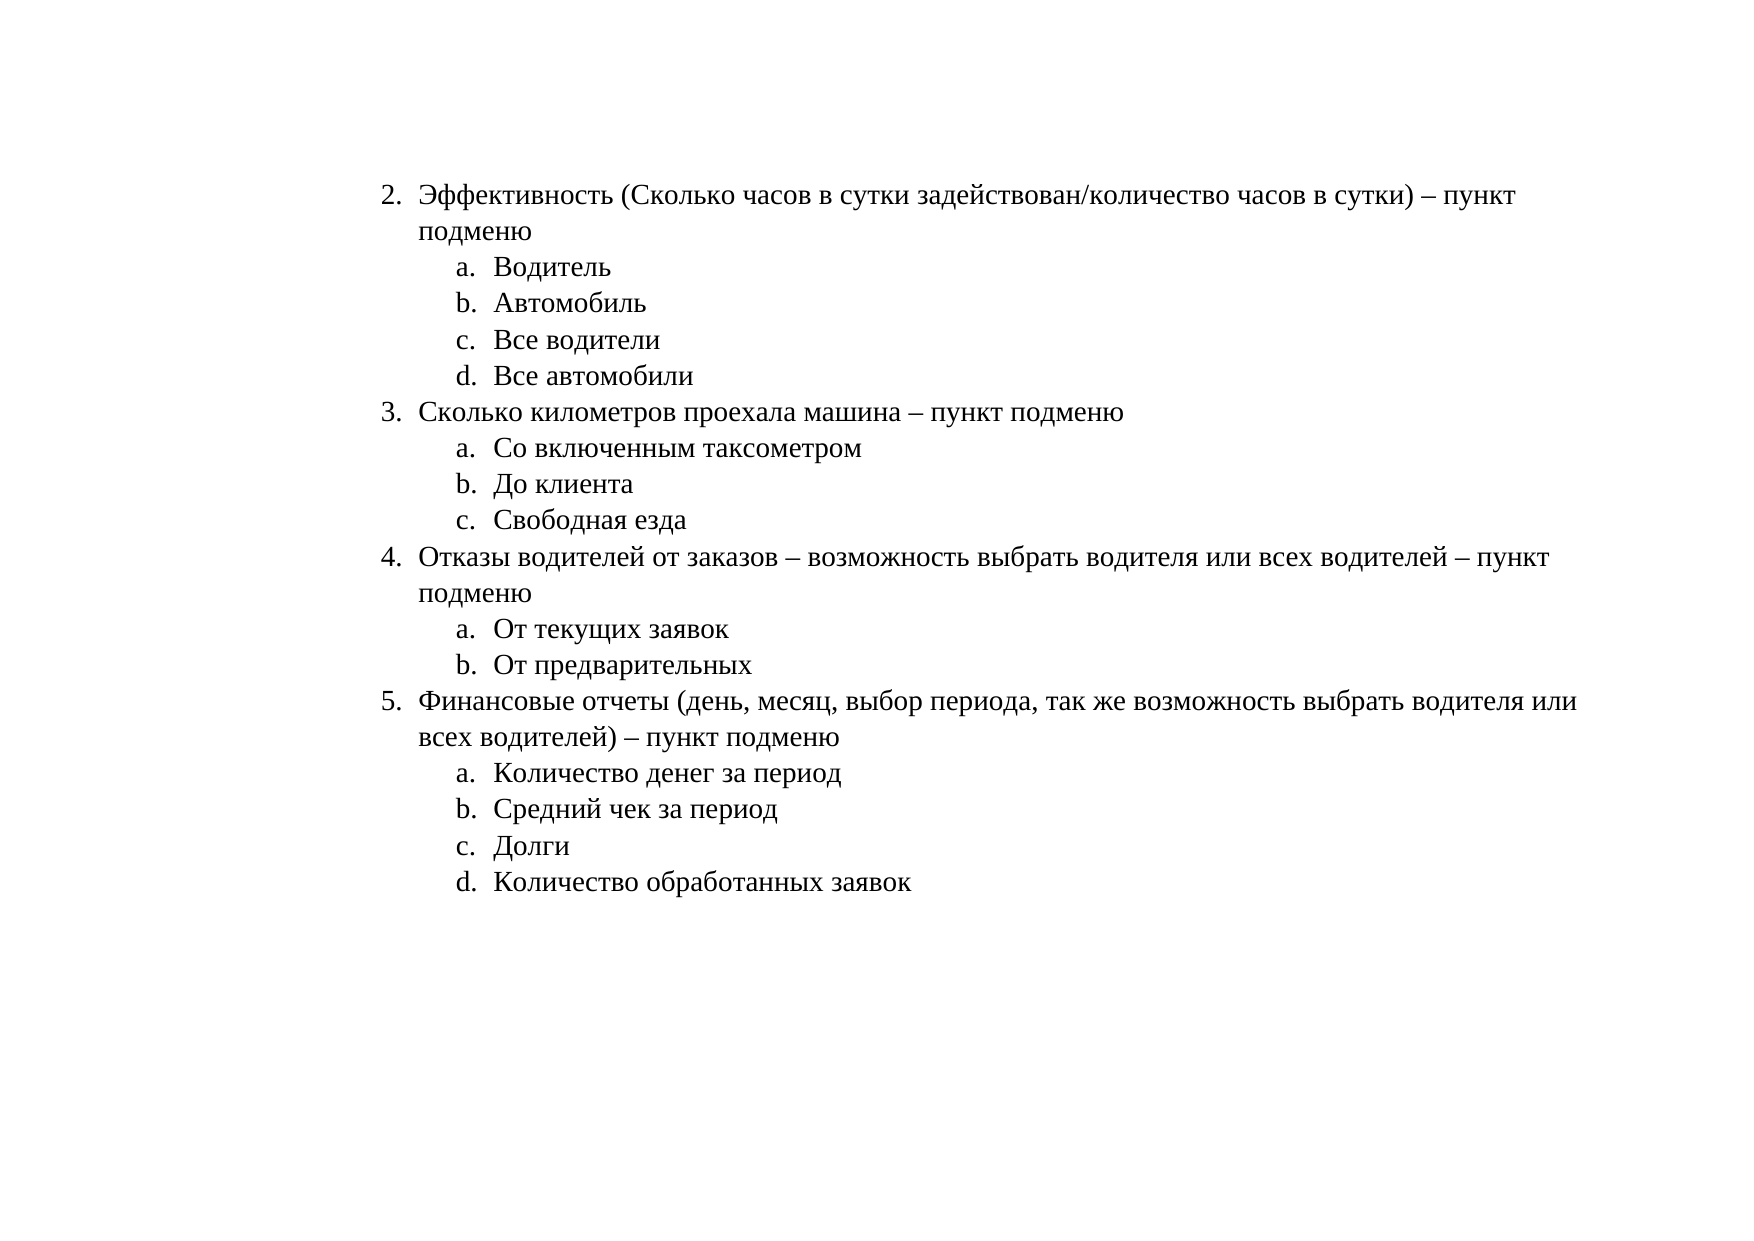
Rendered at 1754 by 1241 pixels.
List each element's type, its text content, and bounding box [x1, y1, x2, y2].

list Финансовые отчеты (день, месяц, выбор периода, так же возможность выбрать водителя или всех водителей) – пункт подменю [381, 683, 1636, 753]
list Водитель [456, 249, 1636, 283]
list Все автомобили [456, 358, 1636, 391]
list Отказы водителей от заказов – возможность выбрать водителя или всех водителей – пункт подменю [381, 539, 1636, 608]
list Свободная езда [456, 502, 1636, 536]
list Все водители [456, 322, 1636, 355]
list Средний чек за период [456, 792, 1636, 825]
list Со включенным таксометром [456, 430, 1636, 464]
list Автомобиль [456, 286, 1636, 319]
list Эффективность (Сколько часов в сутки задействован/количество часов в сутки) – пункт подменю [381, 177, 1636, 247]
list Количество обработанных заявок [456, 864, 1636, 897]
list Долги [456, 828, 1636, 861]
list Количество денег за период [456, 756, 1636, 789]
list От предварительных [456, 647, 1636, 681]
list До клиента [456, 466, 1636, 500]
list От текущих заявок [456, 611, 1636, 644]
list Сколько километров проехала машина – пункт подменю [381, 394, 1636, 428]
